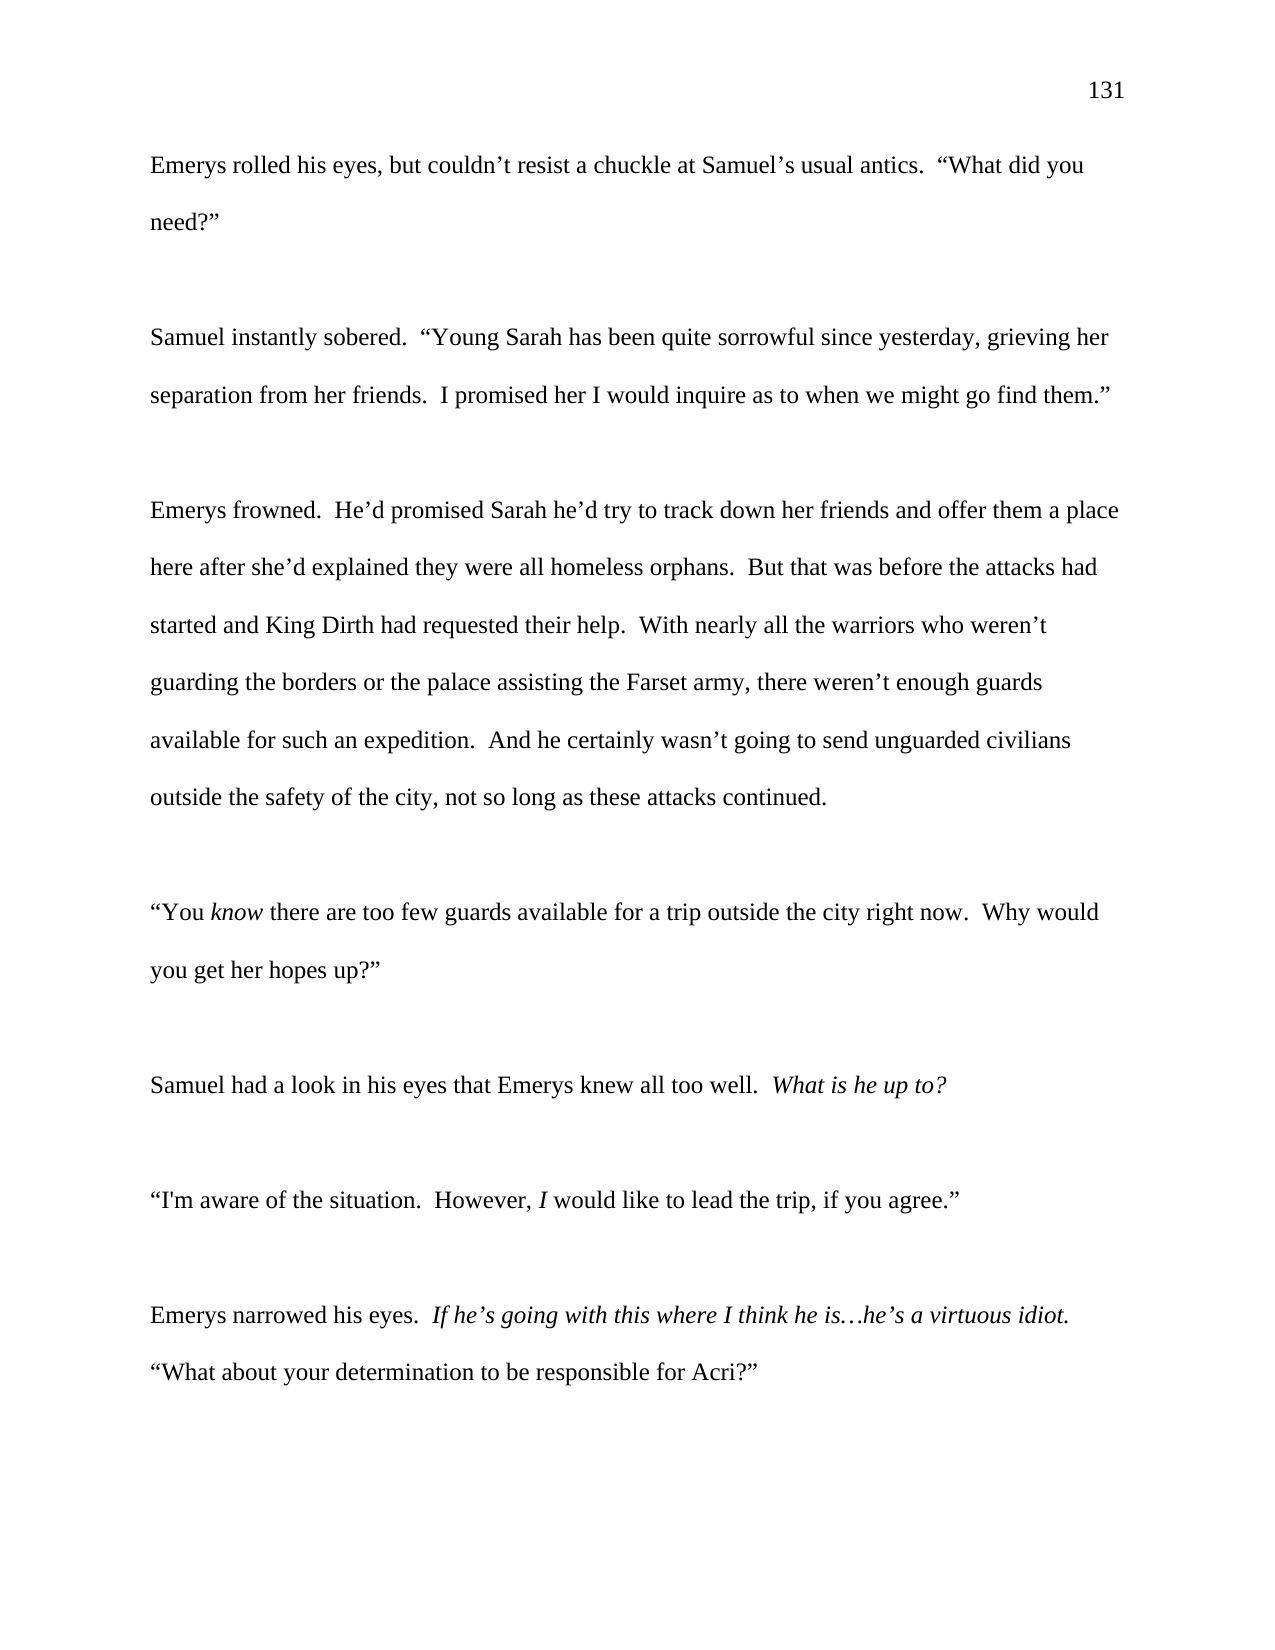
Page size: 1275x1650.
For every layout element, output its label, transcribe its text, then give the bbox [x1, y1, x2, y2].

text “You know there are too few guards available for a trip outside the city right now. Why would you get her hopes up?” [150, 897, 1125, 984]
text Emerys frowned. He’d promised Sarah he’d try to track down her friends and offer them a place here after she’d explained they were all homeless orphans. But that was before the attacks had started and King Dirth had requested their help. With nearly all the warriors who weren’t guarding the borders or the palace assisting the Farset army, there weren’t enough guards available for such an expedition. And he certainly wasn’t going to send unguarded civilians outside the safety of the city, not so long as these attacks continued. [150, 495, 1125, 811]
text Samuel instantly sobered. “Young Sarah has been quite sorrowful since yesterday, grieving her separation from her friends. I promised her I would inquire as to when we might go find them.” [150, 322, 1125, 409]
text Samuel had a look in his eyes that Emerys knew all too well. What is he up to? [150, 1070, 1125, 1099]
text “I'm aware of the situation. However, I would like to lead the trip, if you agree.” [150, 1185, 1125, 1214]
text Emerys rolled his eyes, but couldn’t resist a chuckle at Samuel’s usual antics. “What did you need?” [150, 150, 1125, 236]
text Emerys narrowed his eyes. If he’s going with this where I think he is…he’s a virtuous idiot. “What about your determination to be responsible for Acri?” [150, 1300, 1125, 1386]
